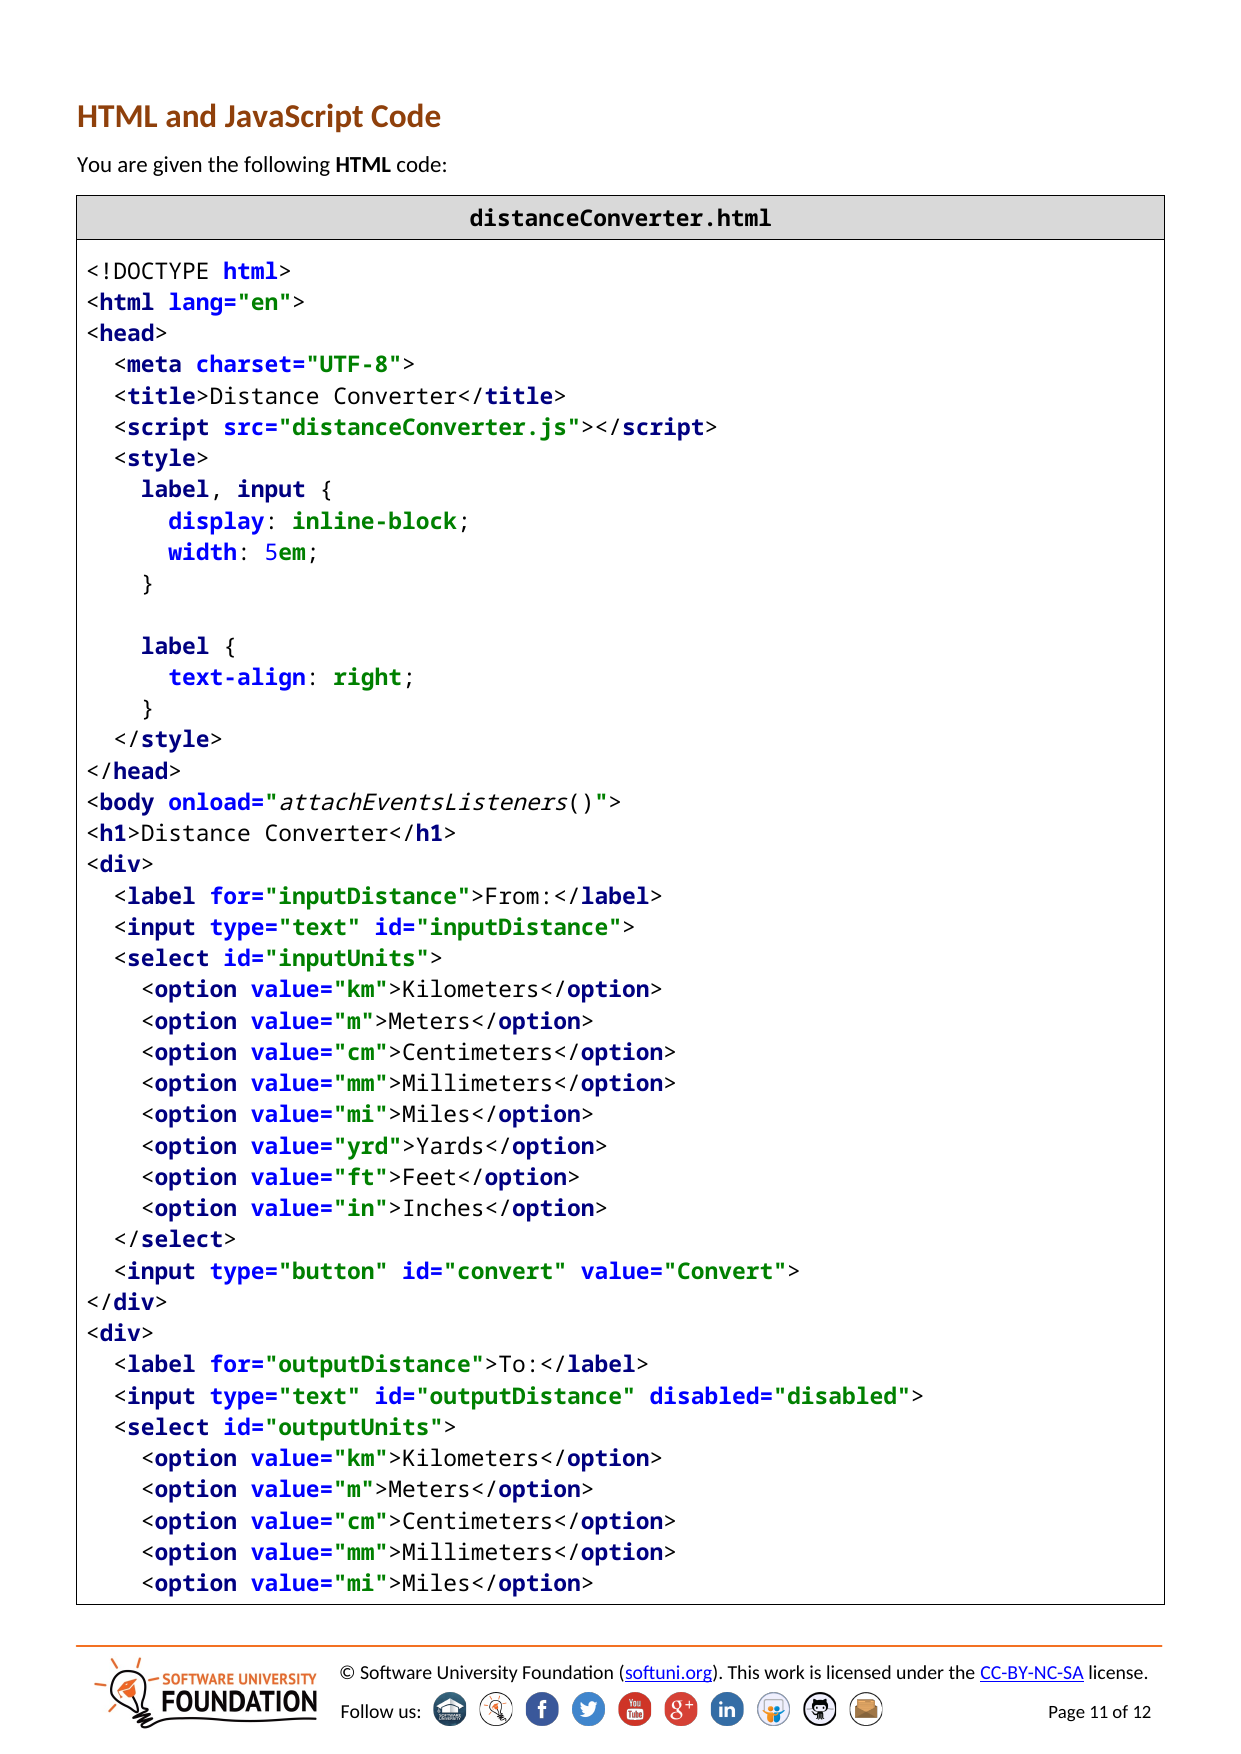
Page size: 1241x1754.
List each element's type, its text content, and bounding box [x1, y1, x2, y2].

picture [93, 1656, 317, 1729]
picture [618, 1692, 652, 1726]
picture [572, 1692, 605, 1726]
picture [849, 1692, 883, 1726]
text You are given the following HTML code: [77, 151, 1163, 178]
picture [525, 1692, 559, 1726]
picture [710, 1692, 744, 1726]
table_header distanceConverter.html [77, 196, 1164, 239]
subtitle HTML and JavaScript Code [77, 95, 1163, 136]
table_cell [77, 240, 1164, 1604]
picture [479, 1692, 513, 1726]
picture [803, 1692, 837, 1726]
picture [433, 1692, 467, 1726]
picture [757, 1692, 790, 1726]
picture [664, 1692, 698, 1726]
